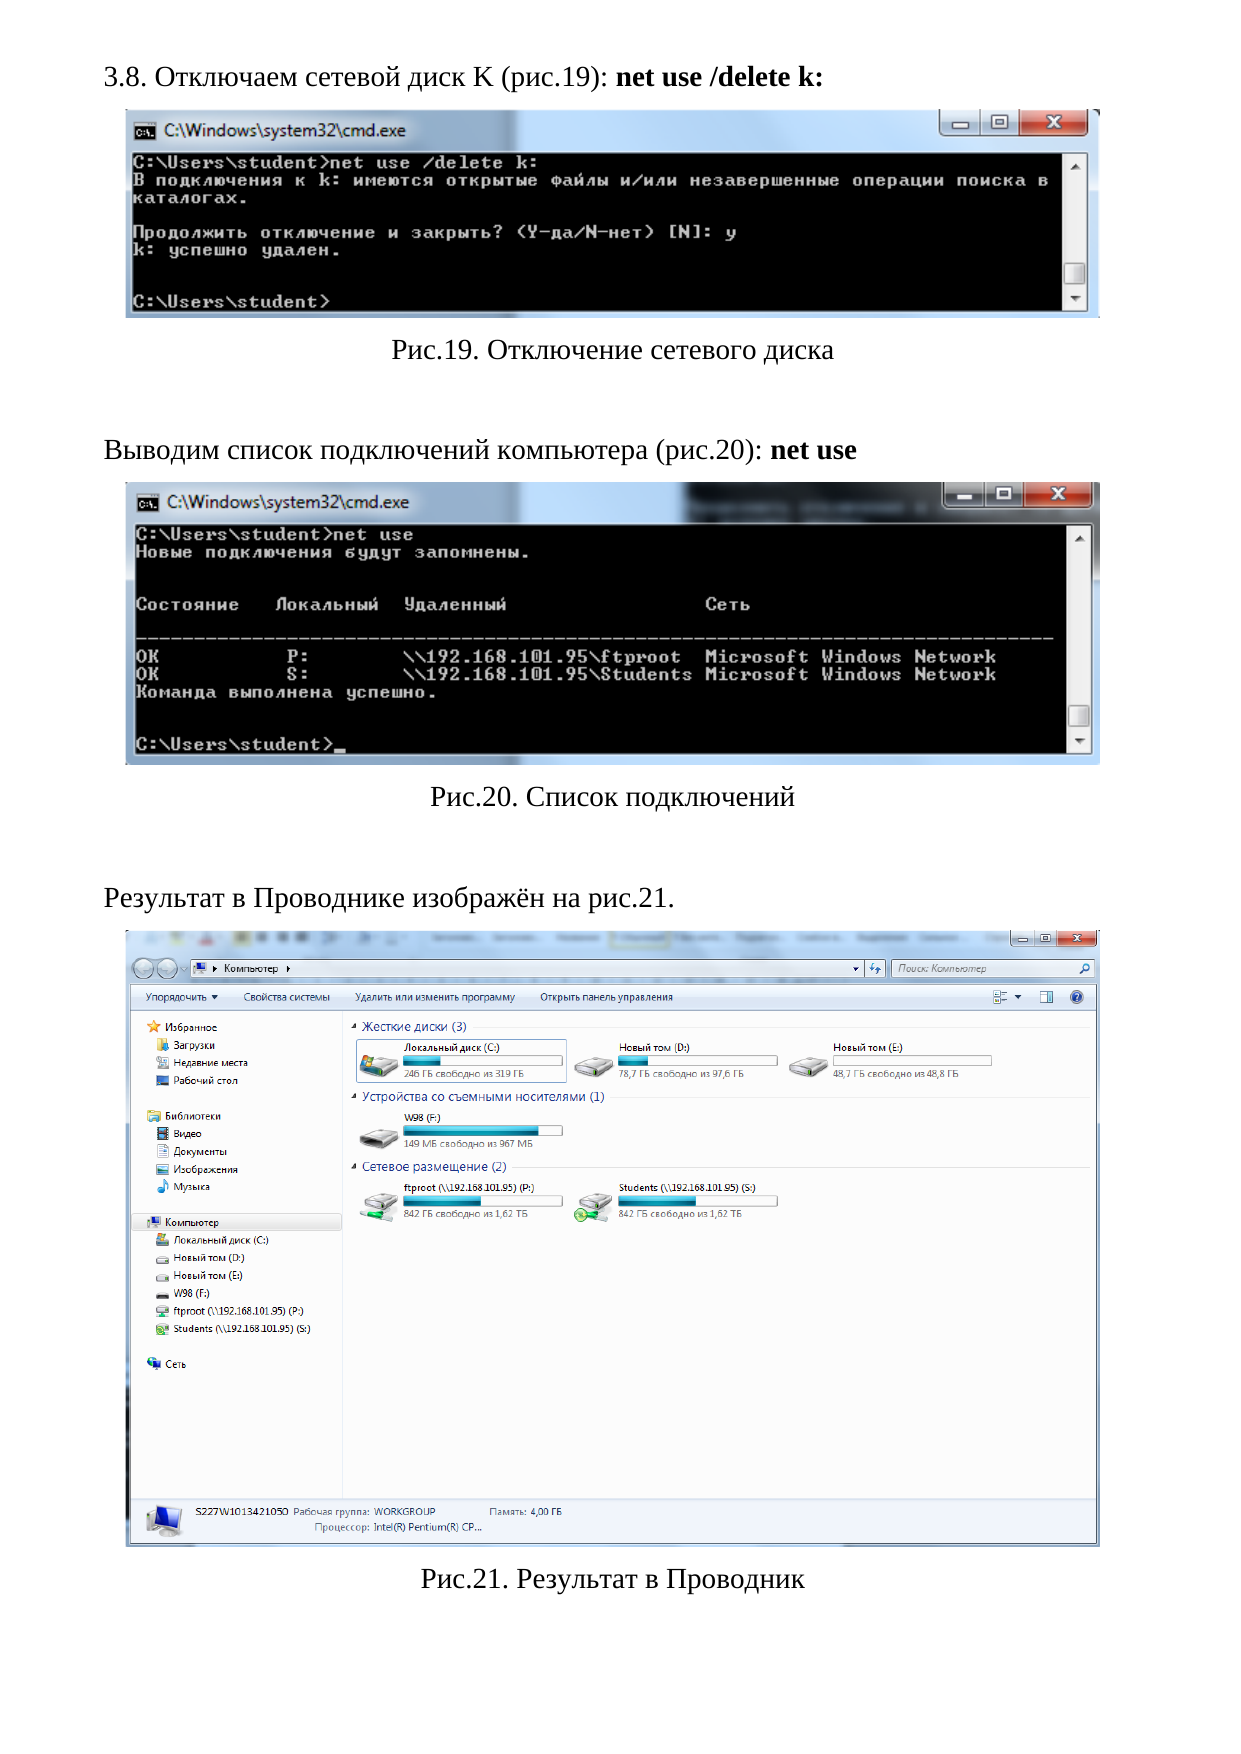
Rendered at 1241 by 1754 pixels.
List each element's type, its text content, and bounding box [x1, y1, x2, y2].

picture [125, 482, 1100, 765]
picture [125, 109, 1100, 318]
text Выводим список подключений компьютера (рис.20): net use [59, 432, 1122, 466]
picture [125, 930, 1100, 1547]
text Рис.21. Результат в Проводник [59, 1561, 1122, 1594]
text Рис.19. Отключение сетевого диска [59, 332, 1122, 365]
text Рис.20. Список подключений [59, 779, 1122, 813]
text Результат в Проводнике изображён на рис.21. [59, 880, 1122, 913]
text 3.8. Отключаем сетевой диск K (рис.19): net use /delete k: [59, 59, 1122, 93]
